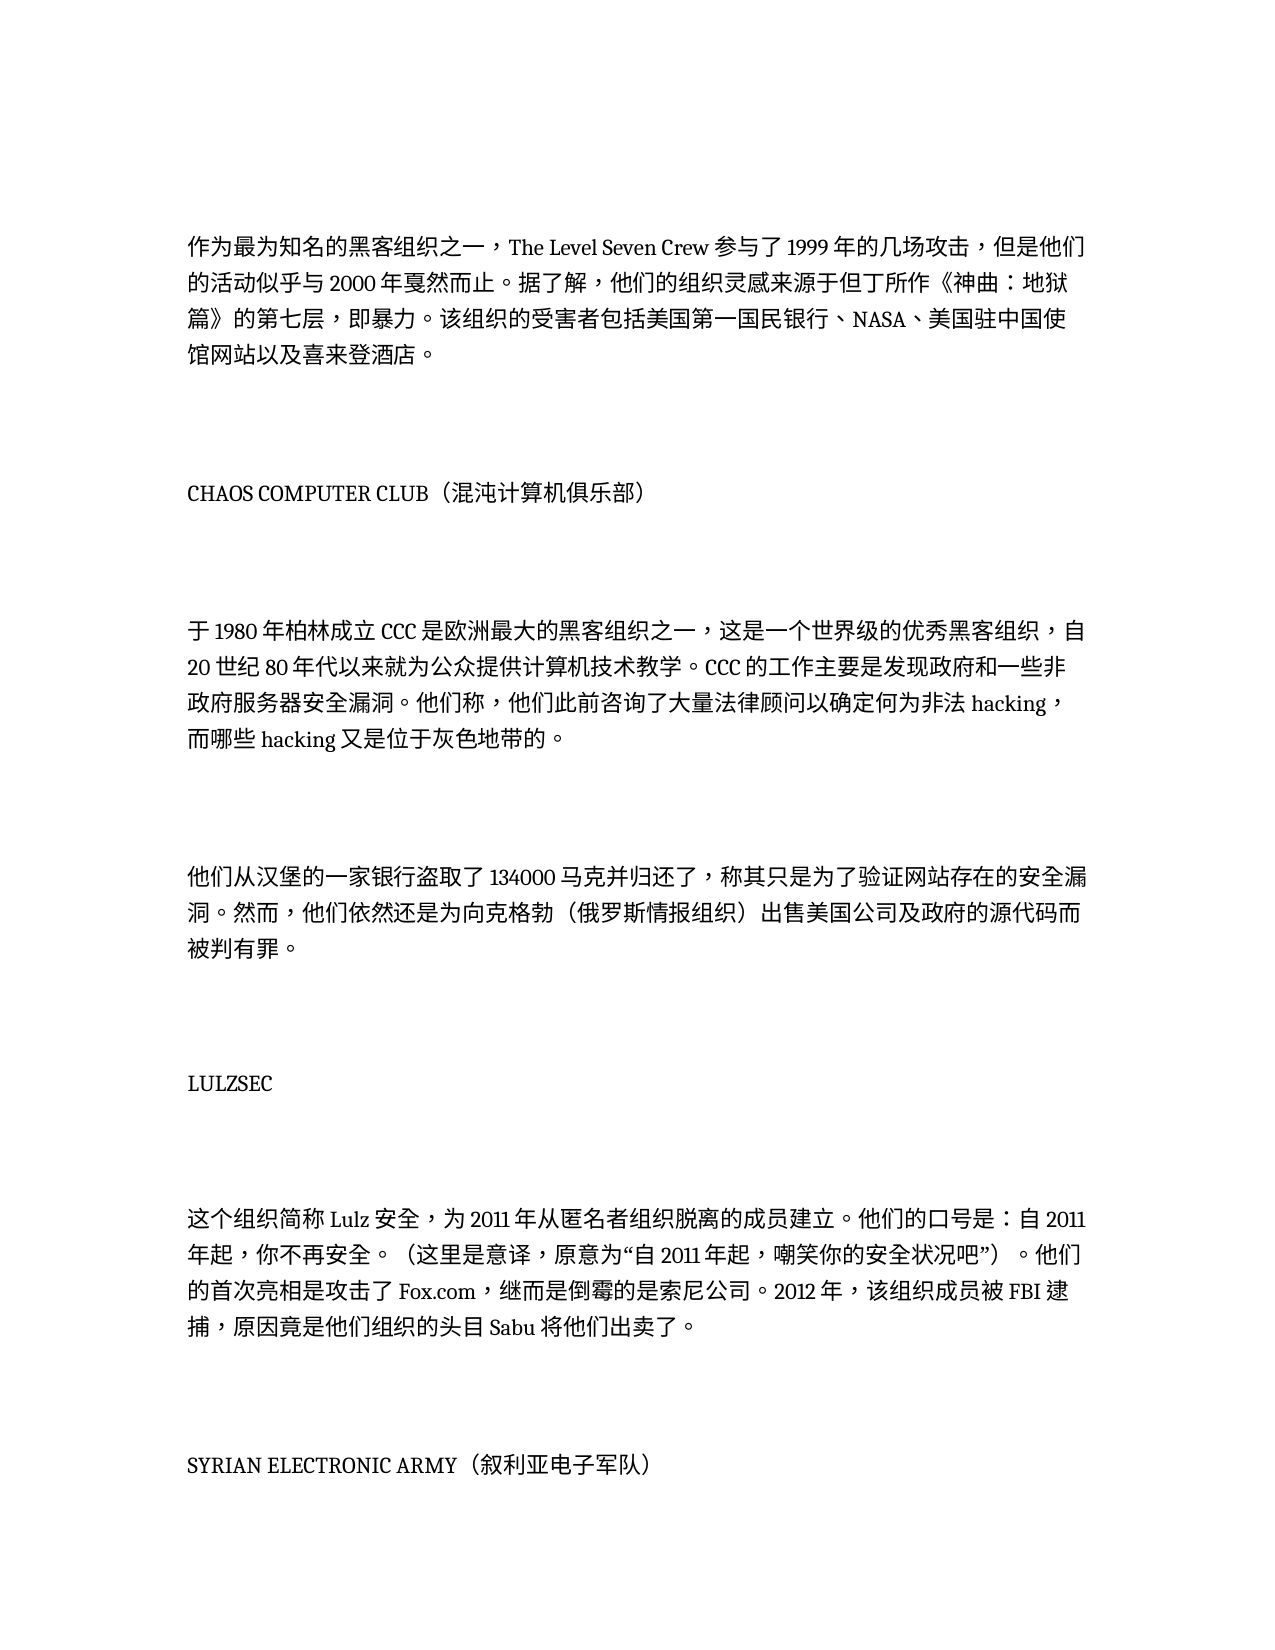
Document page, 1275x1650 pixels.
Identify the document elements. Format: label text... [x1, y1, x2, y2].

text LULZSEC [187, 1071, 1087, 1097]
text 他们从汉堡的一家银行盗取了134000马克并归还了，称其只是为了验证网站存在的安全漏洞。然而，他们依然还是为向克格勃（俄罗斯情报组织）出售美国公司及政府的源代码而被判有罪。 [187, 861, 1087, 964]
text 于1980年柏林成立CCC是欧洲最大的黑客组织之一，这是一个世界级的优秀黑客组织，自20世纪80年代以来就为公众提供计算机技术教学。CCC的工作主要是发现政府和一些非政府服务器安全漏洞。他们称，他们此前咨询了大量法律顾问以确定何为非法hacking，而哪些hacking又是位于灰色地带的。 [187, 615, 1087, 754]
text 作为最为知名的黑客组织之一，The Level Seven Crew参与了1999年的几场攻击，但是他们的活动似乎与2000年戛然而止。据了解，他们的组织灵感来源于但丁所作《神曲：地狱篇》的第七层，即暴力。该组织的受害者包括美国第一国民银行、NASA、美国驻中国使馆网站以及喜来登酒店。 [187, 231, 1087, 370]
text CHAOS COMPUTER CLUB（混沌计算机俱乐部） [187, 477, 1087, 508]
text 这个组织简称Lulz安全，为2011年从匿名者组织脱离的成员建立。他们的口号是：自2011年起，你不再安全。（这里是意译，原意为“自2011年起，嘲笑你的安全状况吧”）。他们的首次亮相是攻击了Fox.com，继而是倒霉的是索尼公司。2012年，该组织成员被FBI逮捕，原因竟是他们组织的头目Sabu将他们出卖了。 [187, 1203, 1087, 1342]
text SYRIAN ELECTRONIC ARMY（叙利亚电子军队） [187, 1449, 1087, 1480]
